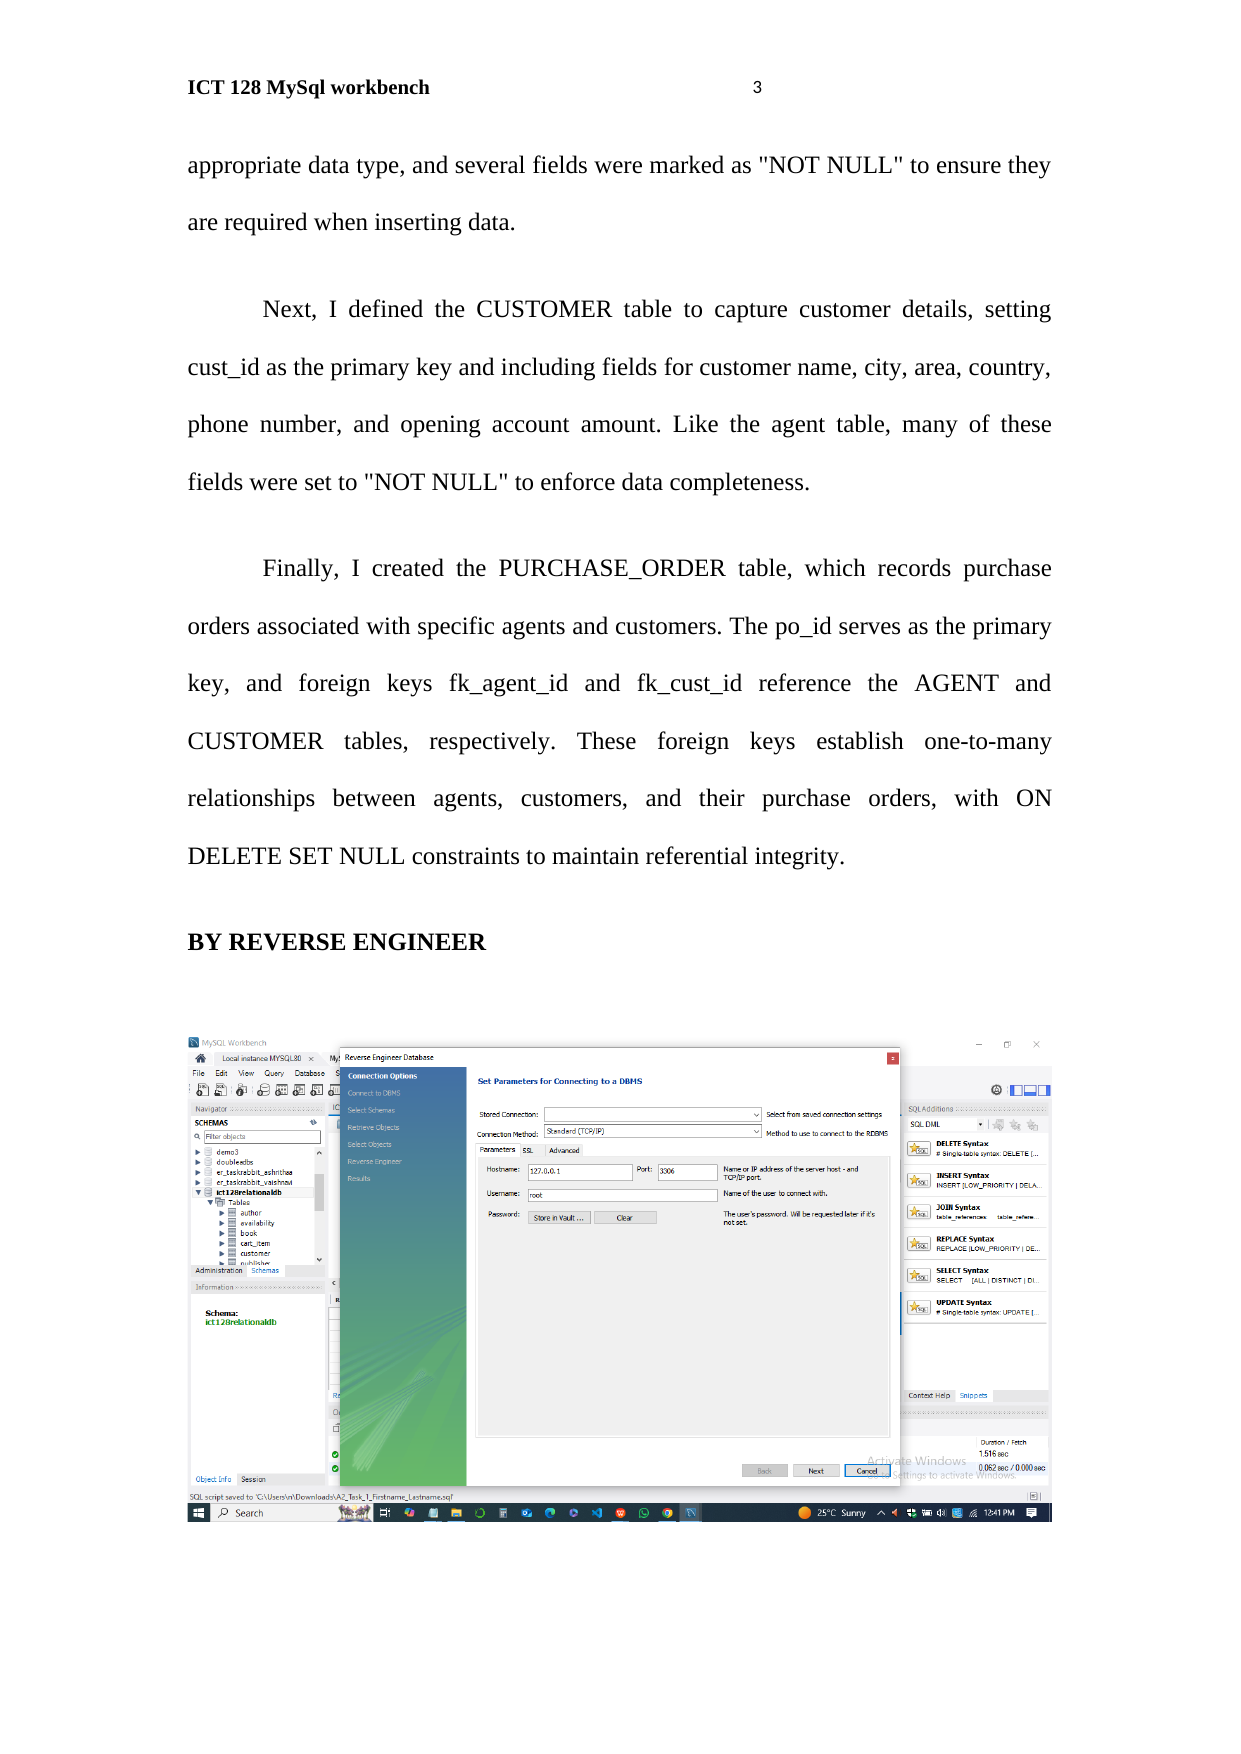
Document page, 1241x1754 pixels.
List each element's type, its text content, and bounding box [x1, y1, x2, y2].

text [187, 150, 1053, 236]
text Finally, I created the PURCHASE_ORDER table, which records purchase orders associated with specific agents and customers. The po_id serves as the primary key, and foreign keys fk_agent_id and fk_cust_id reference the AGENT and CUSTOMER tables, respectively. These foreign keys establish one-to-many relationships between agents, customers, and their purchase orders, with ON DELETE SET NULL constraints to maintain referential integrity. [187, 553, 1053, 869]
text BY REVERSE ENGINEER [187, 927, 1053, 956]
picture [187, 1035, 1052, 1522]
text Next, I defined the CUSTOMER table to capture customer details, setting cust_id as the primary key and including fields for customer name, city, area, country, phone number, and opening account amount. Like the agent table, many of these fields were set to "NOT NULL" to enforce data completeness. [187, 294, 1053, 495]
